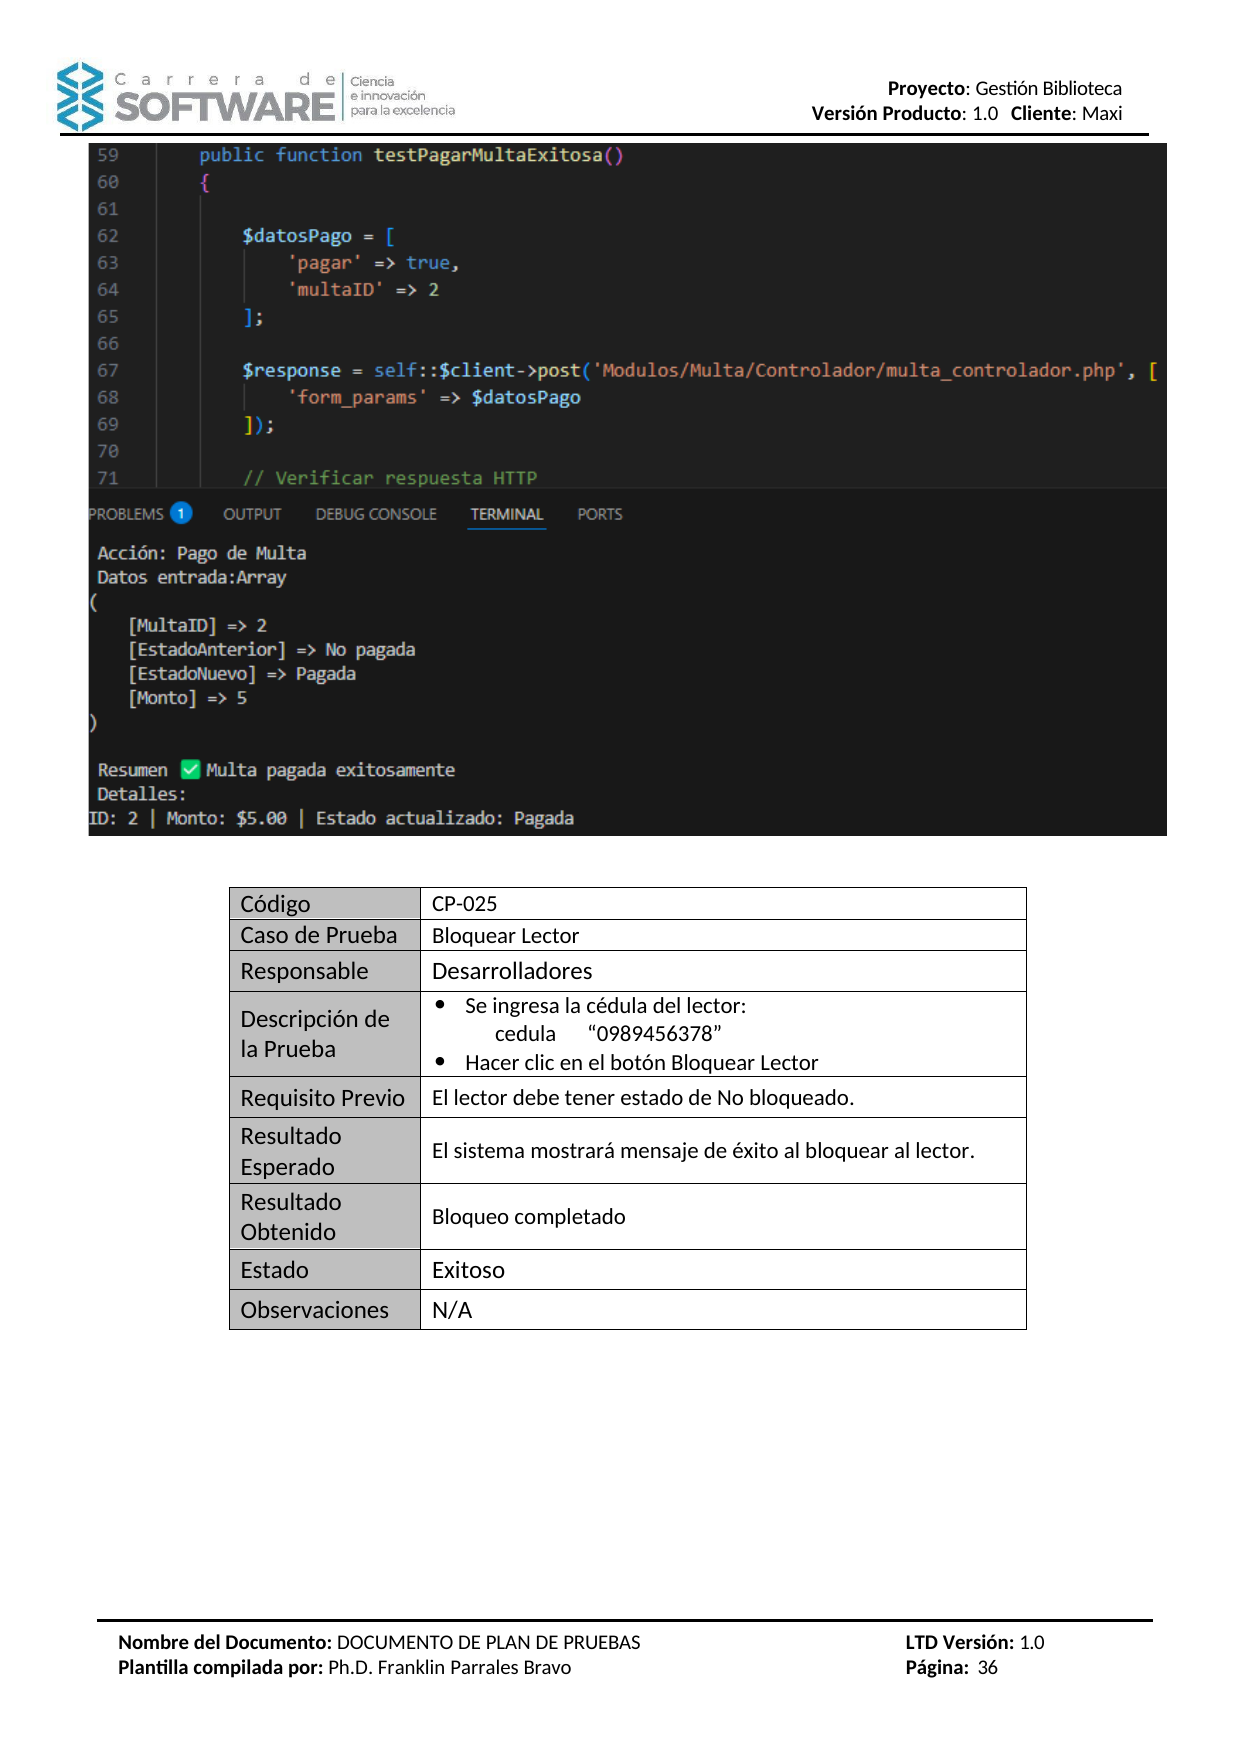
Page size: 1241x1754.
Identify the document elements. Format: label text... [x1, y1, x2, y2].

table_cell Requisito Previo [230, 1077, 420, 1117]
table_cell Bloqueo completado [421, 1184, 1026, 1248]
table_cell Exitoso [421, 1250, 1026, 1289]
table_cell Desarrolladores [421, 951, 1026, 991]
table_cell N/A [421, 1290, 1026, 1329]
picture [88, 143, 1167, 836]
table_header CP-025 [421, 888, 1026, 918]
table_cell Bloquear Lector [421, 920, 1026, 950]
table_cell Estado [230, 1250, 420, 1289]
table_cell Resultado Obtenido [230, 1184, 420, 1248]
table_cell Responsable [230, 951, 420, 991]
table_cell Descripción de la Prueba [230, 992, 420, 1076]
table_cell El sistema mostrará mensaje de éxito al bloquear al lector. [421, 1118, 1026, 1183]
table_cell Se ingresa la cédula del lector: cedula “0989456378” Hacer clic en el botón Bloquear Lector [421, 992, 1026, 1076]
table_cell El lector debe tener estado de No bloqueado. [421, 1077, 1026, 1117]
table_cell Observaciones [230, 1290, 420, 1329]
table_cell Caso de Prueba [230, 920, 420, 950]
table_cell Resultado Esperado [230, 1118, 420, 1183]
picture [46, 57, 456, 136]
table_header Código [230, 888, 420, 918]
